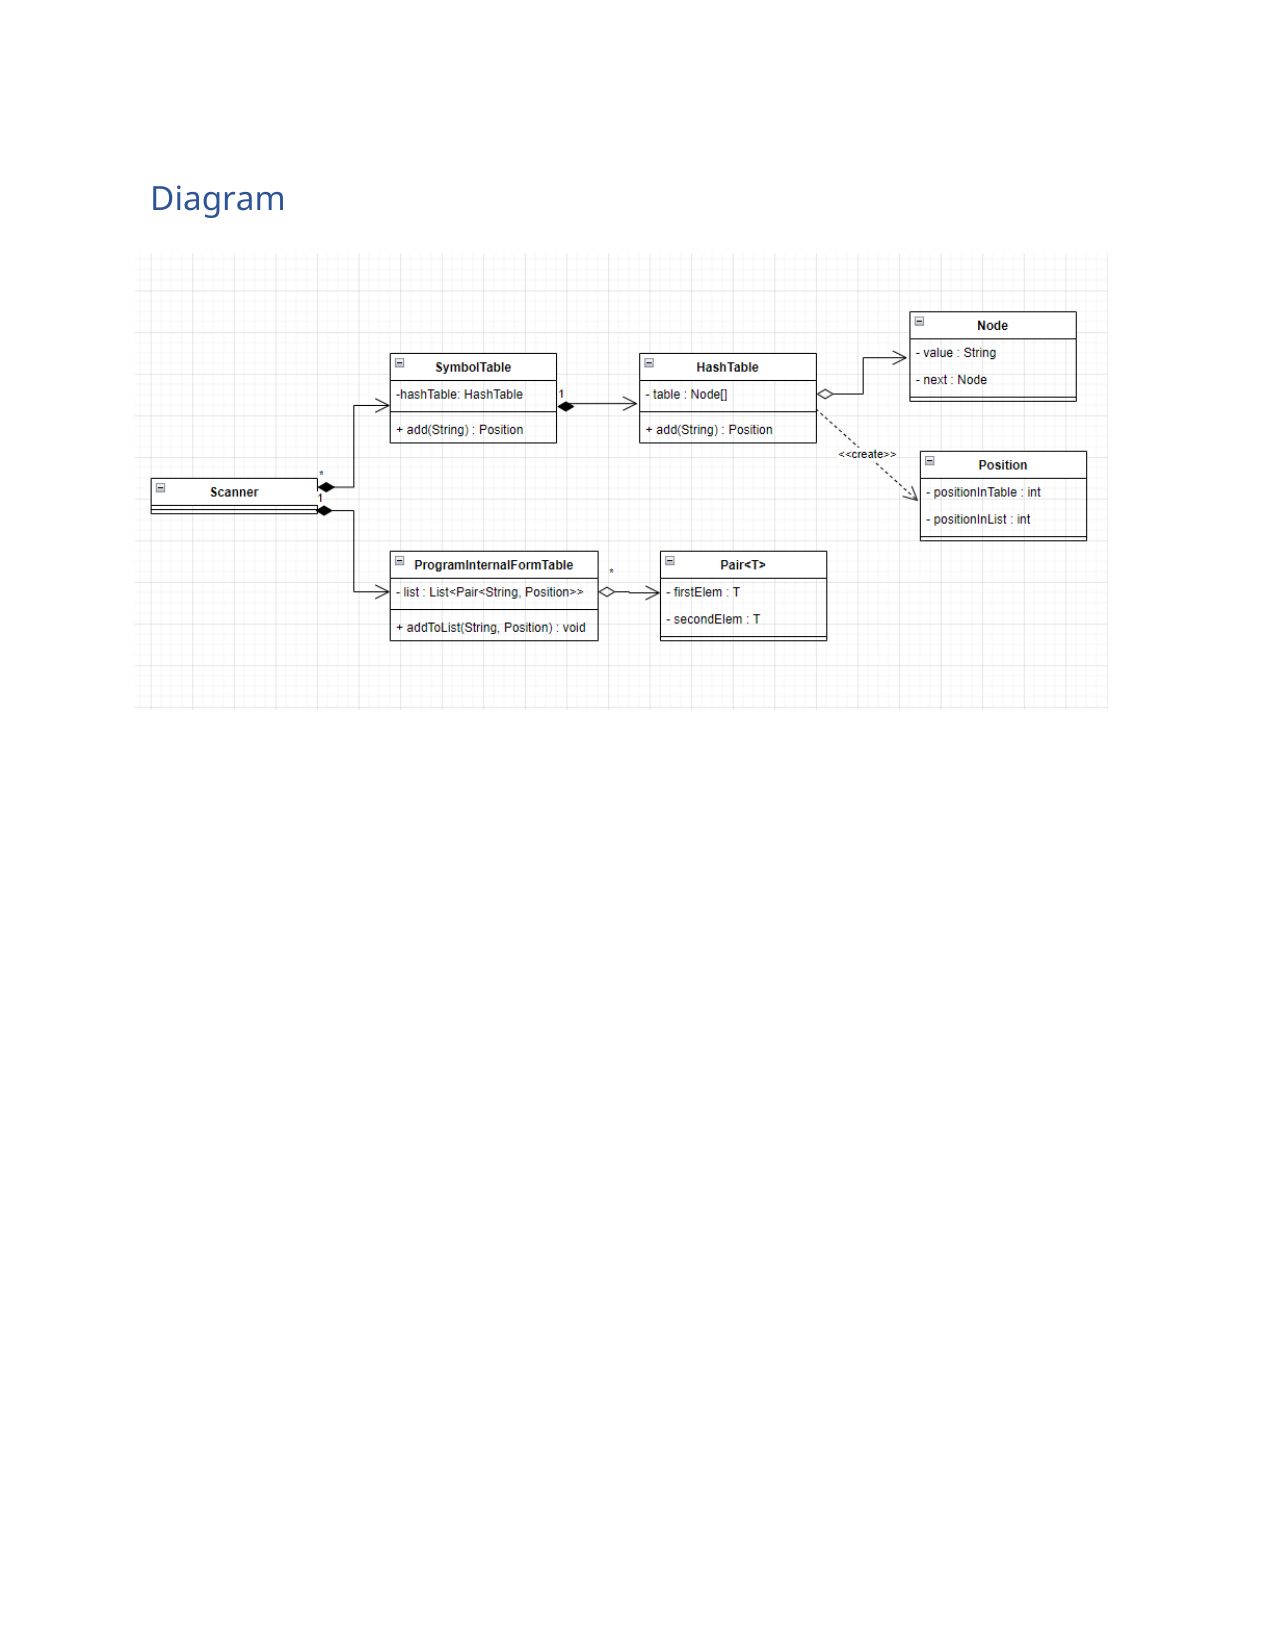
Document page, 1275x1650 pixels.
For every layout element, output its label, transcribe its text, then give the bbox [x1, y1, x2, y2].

subtitle Diagram [150, 175, 1125, 220]
picture [134, 253, 1108, 710]
